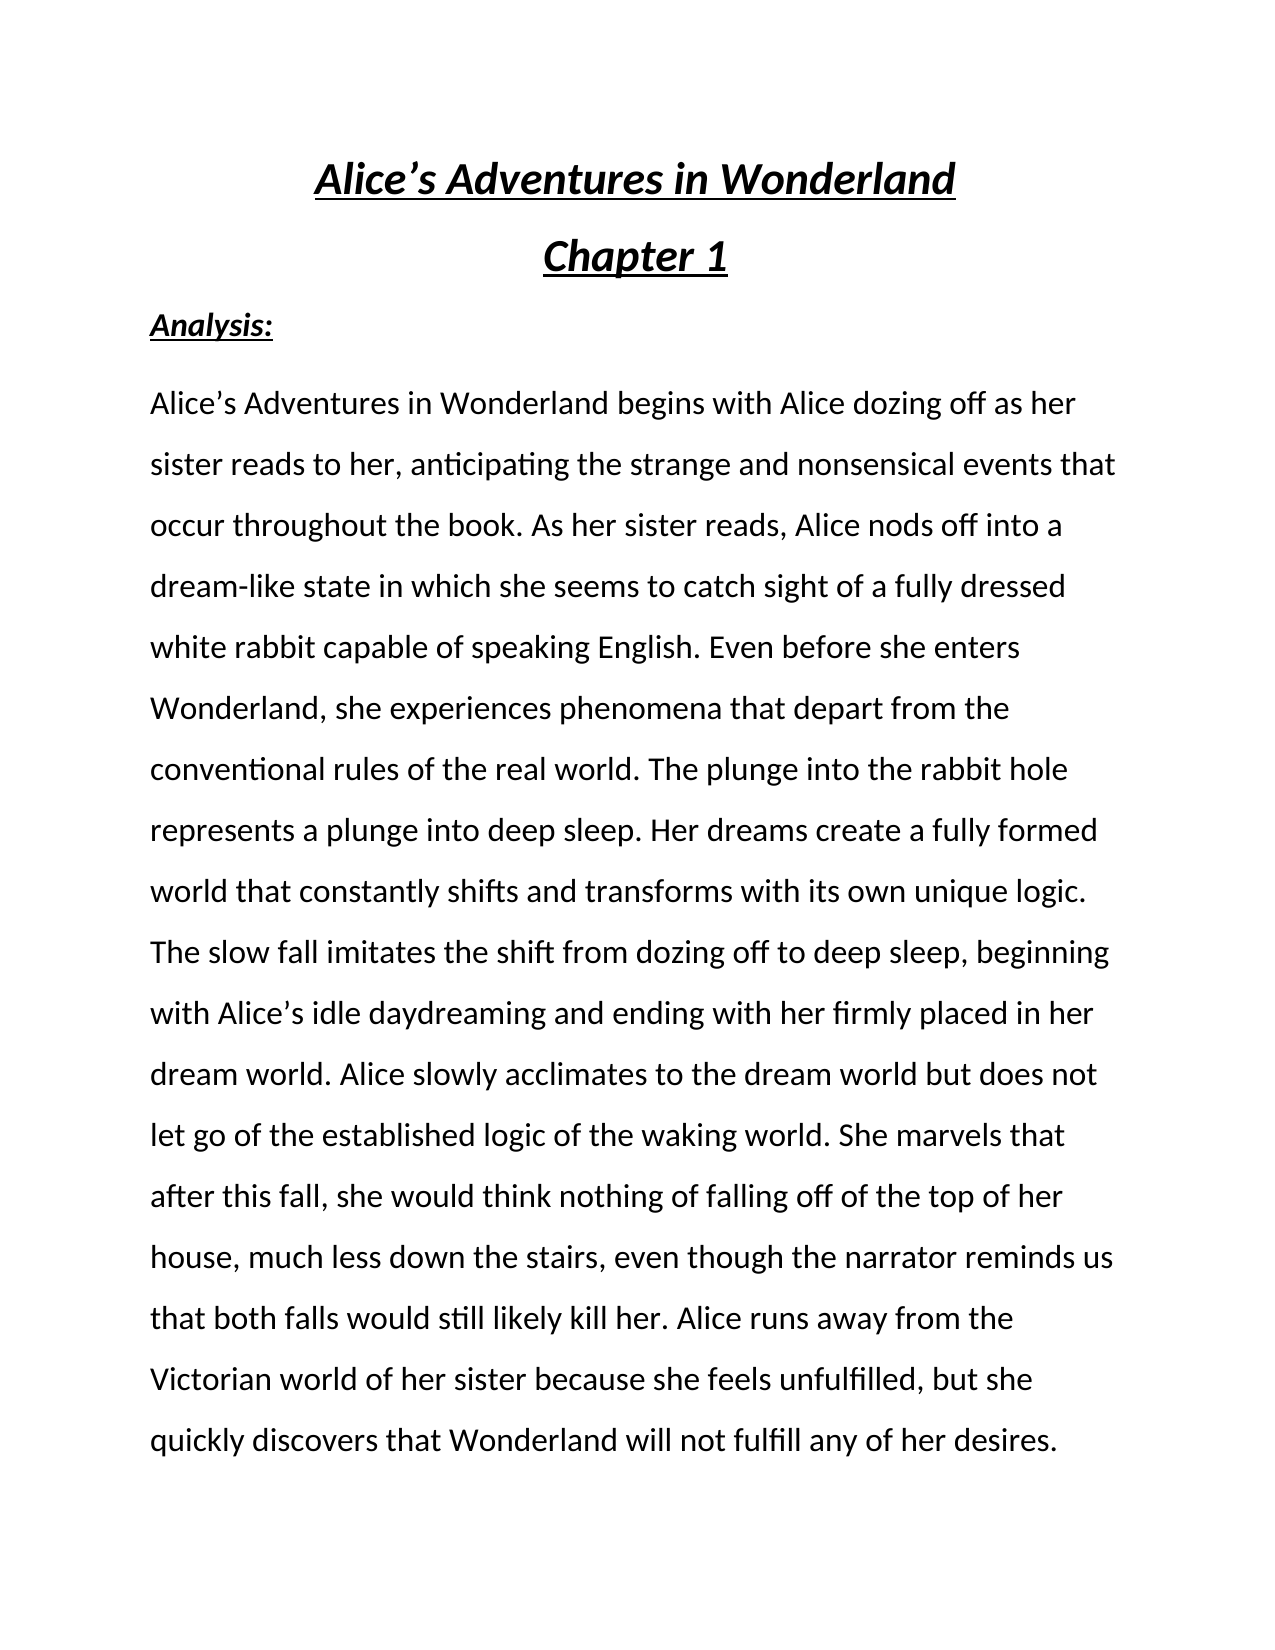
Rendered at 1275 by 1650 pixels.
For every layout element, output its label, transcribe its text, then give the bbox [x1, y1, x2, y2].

text Analysis: [150, 304, 1125, 345]
text Chapter 1 [150, 227, 1125, 283]
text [150, 382, 1125, 1460]
text Alice’s Adventures in Wonderland [150, 150, 1125, 206]
